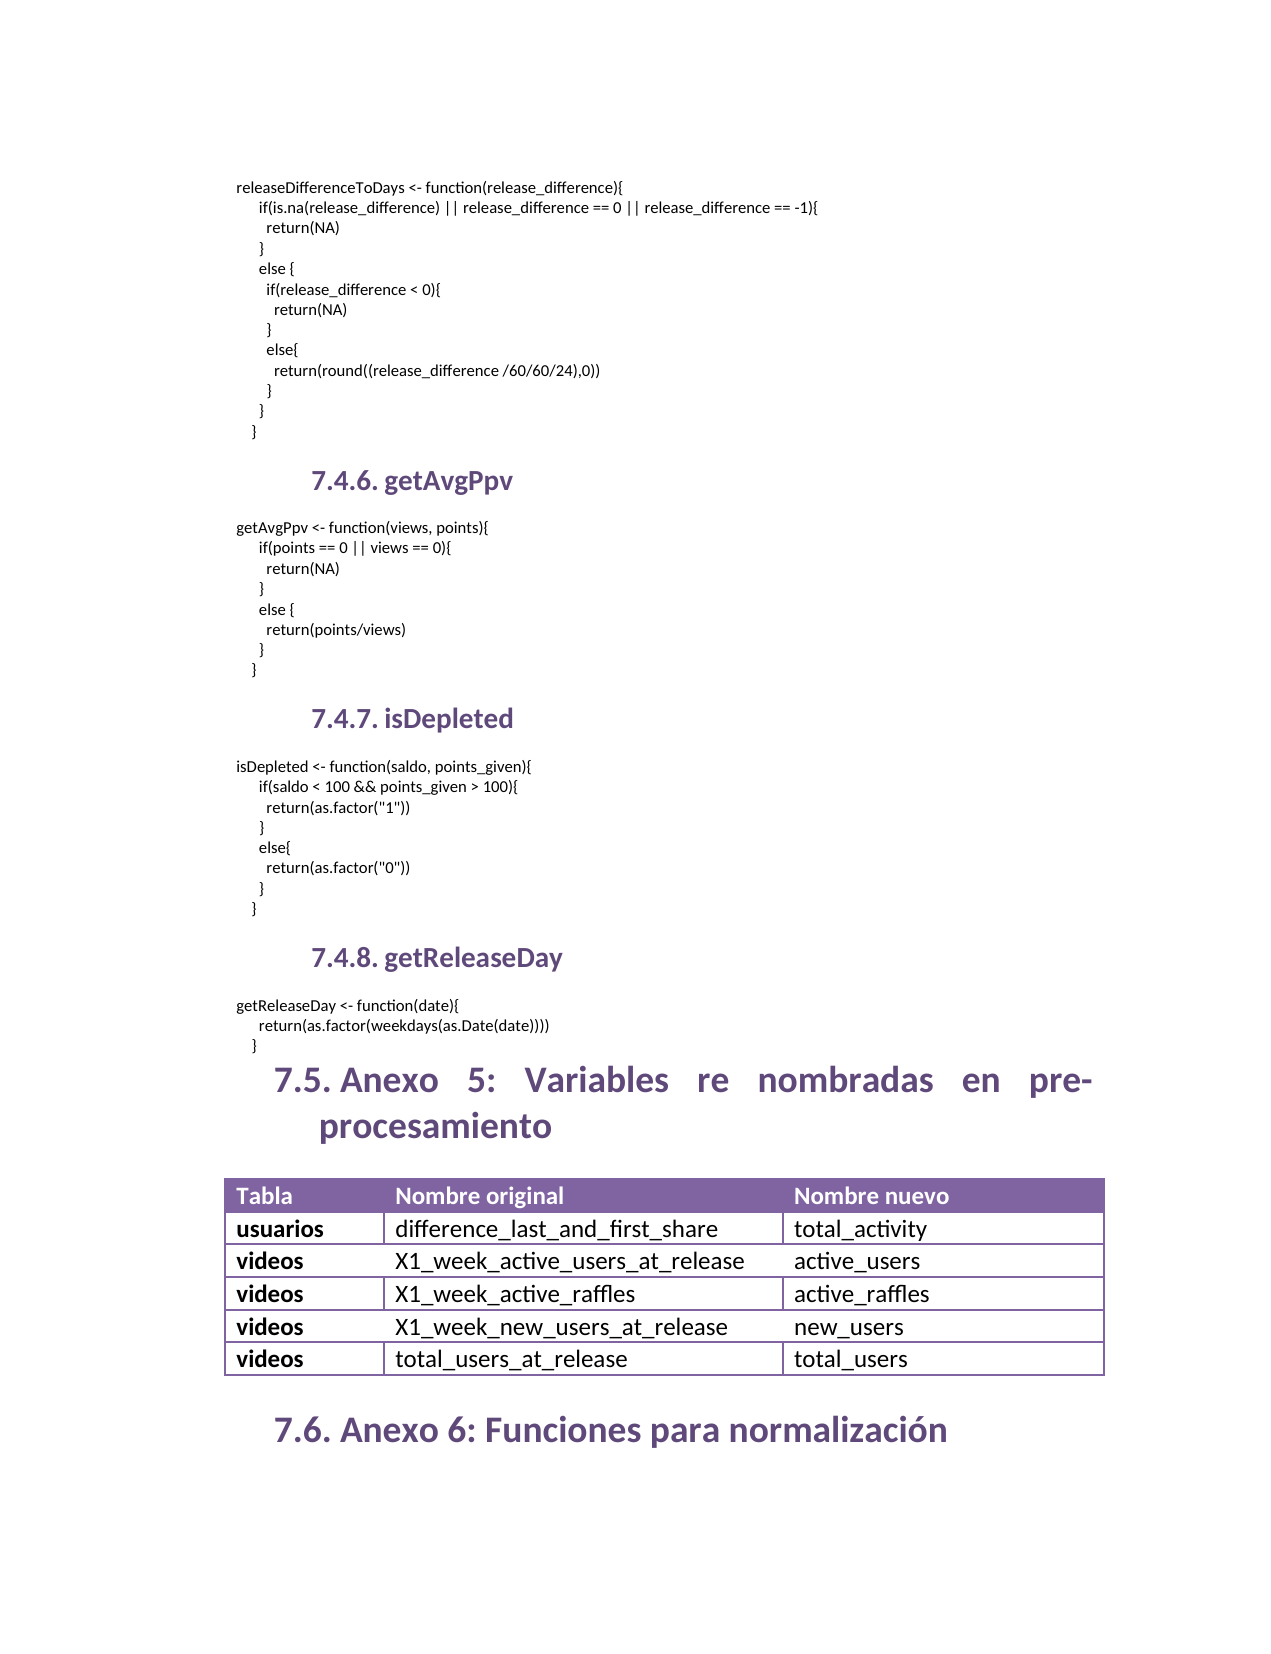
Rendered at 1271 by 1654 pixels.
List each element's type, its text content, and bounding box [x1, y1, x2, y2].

text return(as.factor("0")) [236, 858, 1094, 878]
text releaseDifferenceToDays <- function(release_difference){ [236, 177, 1094, 197]
table_cell videos [226, 1343, 383, 1374]
table_cell usuarios [226, 1213, 383, 1243]
table_cell difference_last_and_first_share [385, 1213, 782, 1243]
list Anexo 5: Variables re nombradas en pre-procesamiento [274, 1056, 1094, 1148]
text } [236, 660, 1094, 680]
text if(points == 0 || views == 0){ [236, 538, 1094, 558]
text else { [236, 258, 1094, 279]
table_cell videos [226, 1311, 384, 1341]
table_cell active_users [783, 1245, 1103, 1276]
text return(as.factor("1")) [236, 797, 1094, 817]
table_cell X1_week_active_users_at_release [384, 1245, 783, 1276]
text else { [236, 599, 1094, 619]
table_header Tabla [226, 1180, 384, 1211]
table_cell videos [226, 1245, 384, 1276]
text if(saldo < 100 && points_given > 100){ [236, 777, 1094, 797]
text return(round((release_difference /60/60/24),0)) [236, 360, 1094, 380]
text return(NA) [236, 218, 1094, 238]
text else{ [236, 340, 1094, 360]
text if(is.na(release_difference) || release_difference == 0 || release_difference == -1){ [236, 197, 1094, 218]
text if(release_difference < 0){ [236, 279, 1094, 299]
text } [236, 319, 1094, 340]
table_cell active_raffles [784, 1278, 1103, 1308]
list getReleaseDay [311, 939, 1094, 975]
table_cell total_users [784, 1343, 1103, 1374]
text getReleaseDay <- function(date){ [236, 995, 1094, 1015]
text return(points/views) [236, 619, 1094, 639]
list isDepleted [311, 700, 1094, 736]
table_cell X1_week_new_users_at_release [384, 1311, 783, 1341]
table_cell total_users_at_release [385, 1343, 782, 1374]
text return(as.factor(weekdays(as.Date(date)))) [236, 1015, 1094, 1036]
text return(NA) [236, 299, 1094, 319]
text } [236, 878, 1094, 898]
list getAvgPpv [311, 462, 1094, 497]
table_header Nombre original [384, 1180, 783, 1211]
table_header Nombre nuevo [783, 1180, 1103, 1211]
text else{ [236, 837, 1094, 858]
text return(NA) [236, 558, 1094, 578]
text } [236, 898, 1094, 919]
table_cell X1_week_active_raffles [385, 1278, 782, 1308]
text } [236, 578, 1094, 599]
list Anexo 6: Funciones para normalización [274, 1406, 1094, 1452]
table_cell new_users [783, 1311, 1103, 1341]
text isDepleted <- function(saldo, points_given){ [236, 756, 1094, 777]
text } [236, 401, 1094, 421]
table_cell videos [226, 1278, 383, 1308]
text getAvgPpv <- function(views, points){ [236, 517, 1094, 538]
text } [236, 380, 1094, 401]
text } [236, 421, 1094, 441]
text } [236, 1036, 1094, 1056]
text } [236, 639, 1094, 660]
text } [236, 817, 1094, 837]
text } [236, 238, 1094, 258]
table_cell total_activity [784, 1213, 1103, 1243]
